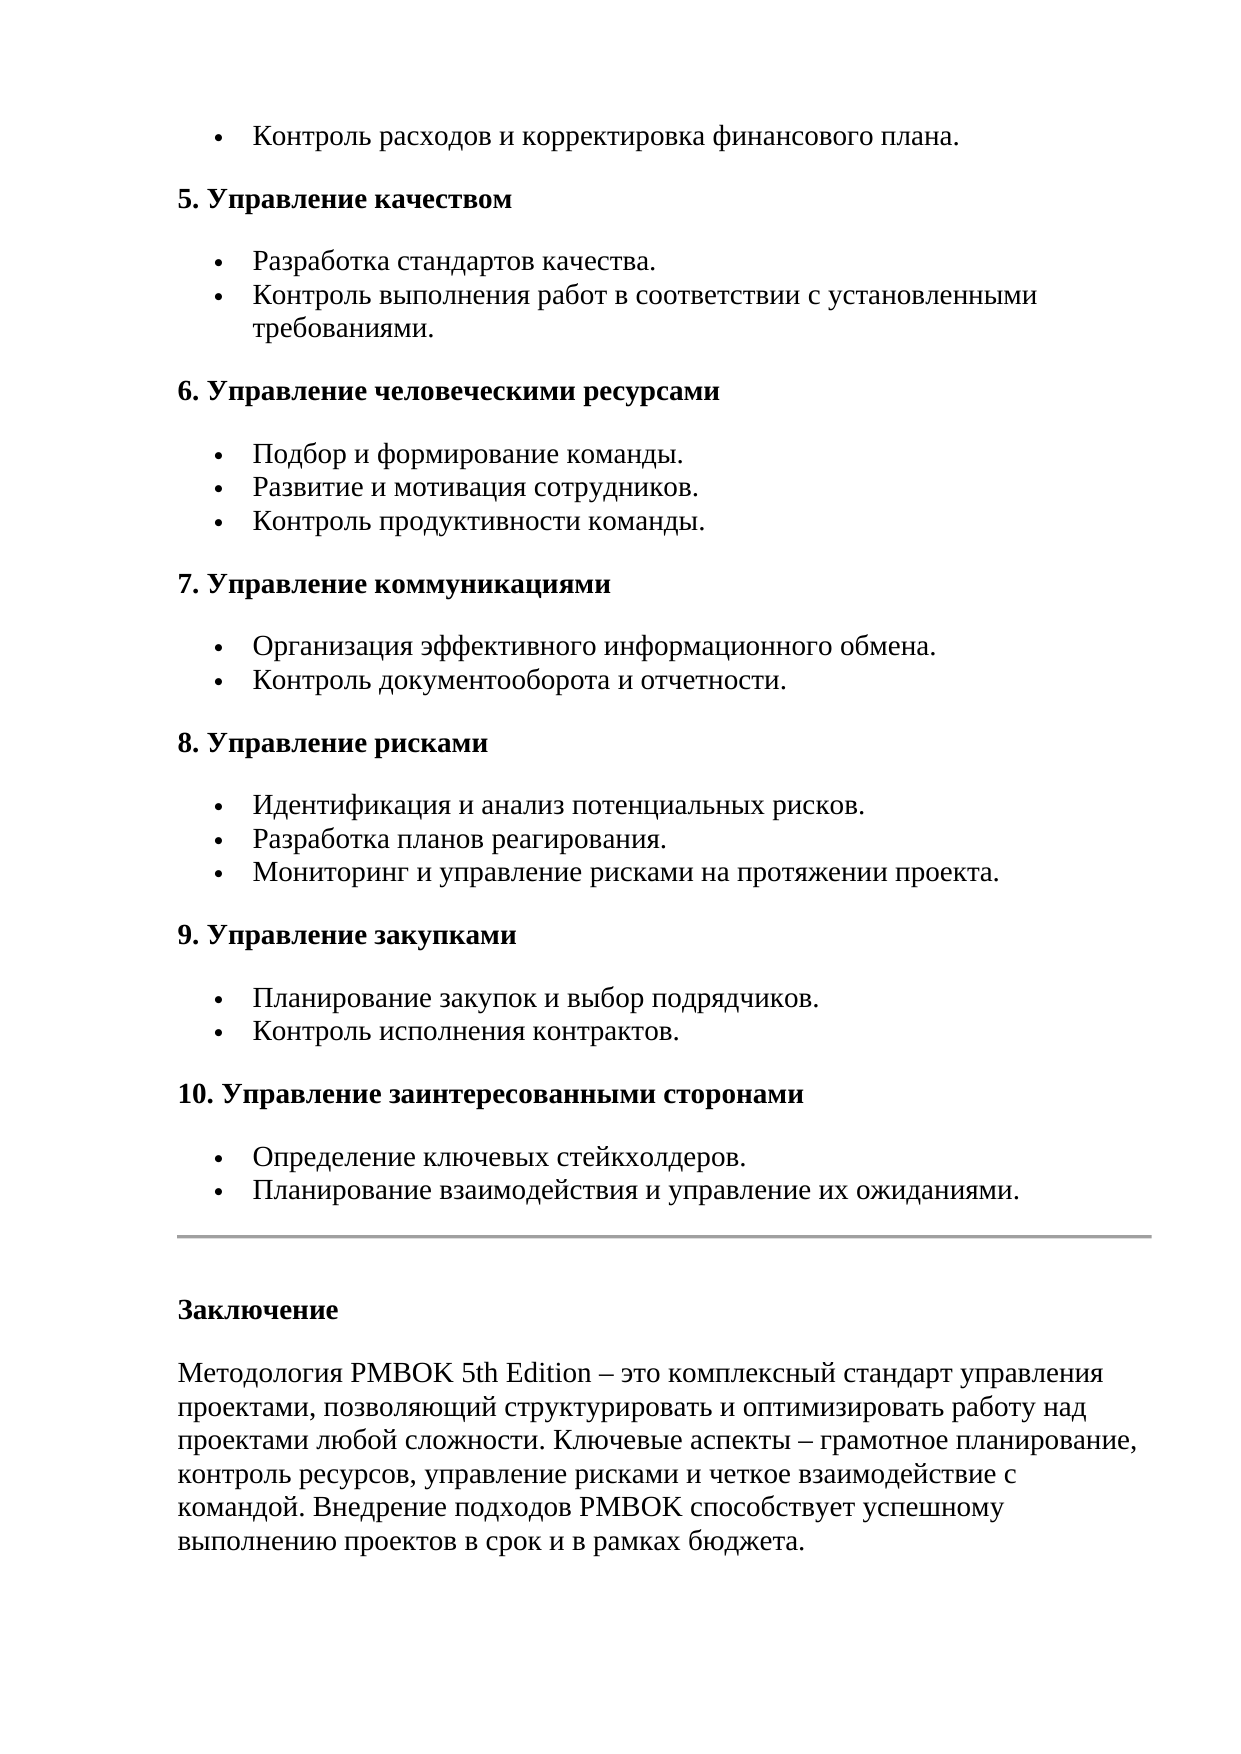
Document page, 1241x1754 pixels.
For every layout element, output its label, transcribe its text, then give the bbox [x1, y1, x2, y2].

text Методология PMBOK 5th Edition – это комплексный стандарт управления проектами, позволяющий структурировать и оптимизировать работу над проектами любой сложности. Ключевые аспекты – грамотное планирование, контроль ресурсов, управление рисками и четкое взаимодействие с командой. Внедрение подходов PMBOK способствует успешному выполнению проектов в срок и в рамках бюджета. [177, 1355, 1152, 1556]
text Заключение [177, 1292, 1152, 1326]
text 8. Управление рисками [177, 725, 1152, 758]
list Контроль продуктивности команды. [215, 503, 1152, 537]
text 5. Управление качеством [177, 181, 1152, 214]
list Подбор и формирование команды. [215, 436, 1152, 469]
list Контроль выполнения работ в соответствии с установленными требованиями. [215, 277, 1152, 344]
list Мониторинг и управление рисками на протяжении проекта. [215, 854, 1152, 888]
text 7. Управление коммуникациями [177, 566, 1152, 599]
list Определение ключевых стейкхолдеров. [215, 1139, 1152, 1172]
list Разработка планов реагирования. [215, 821, 1152, 854]
list Планирование закупок и выбор подрядчиков. [215, 980, 1152, 1013]
list Развитие и мотивация сотрудников. [215, 469, 1152, 503]
list Разработка стандартов качества. [215, 243, 1152, 277]
list Организация эффективного информационного обмена. [215, 628, 1152, 662]
list Контроль расходов и корректировка финансового плана. [215, 118, 1152, 152]
list Планирование взаимодействия и управление их ожиданиями. [215, 1172, 1152, 1206]
text 9. Управление закупками [177, 917, 1152, 951]
list Идентификация и анализ потенциальных рисков. [215, 787, 1152, 821]
list Контроль исполнения контрактов. [215, 1013, 1152, 1047]
text 10. Управление заинтересованными сторонами [177, 1076, 1152, 1110]
text 6. Управление человеческими ресурсами [177, 373, 1152, 407]
list Контроль документооборота и отчетности. [215, 662, 1152, 696]
